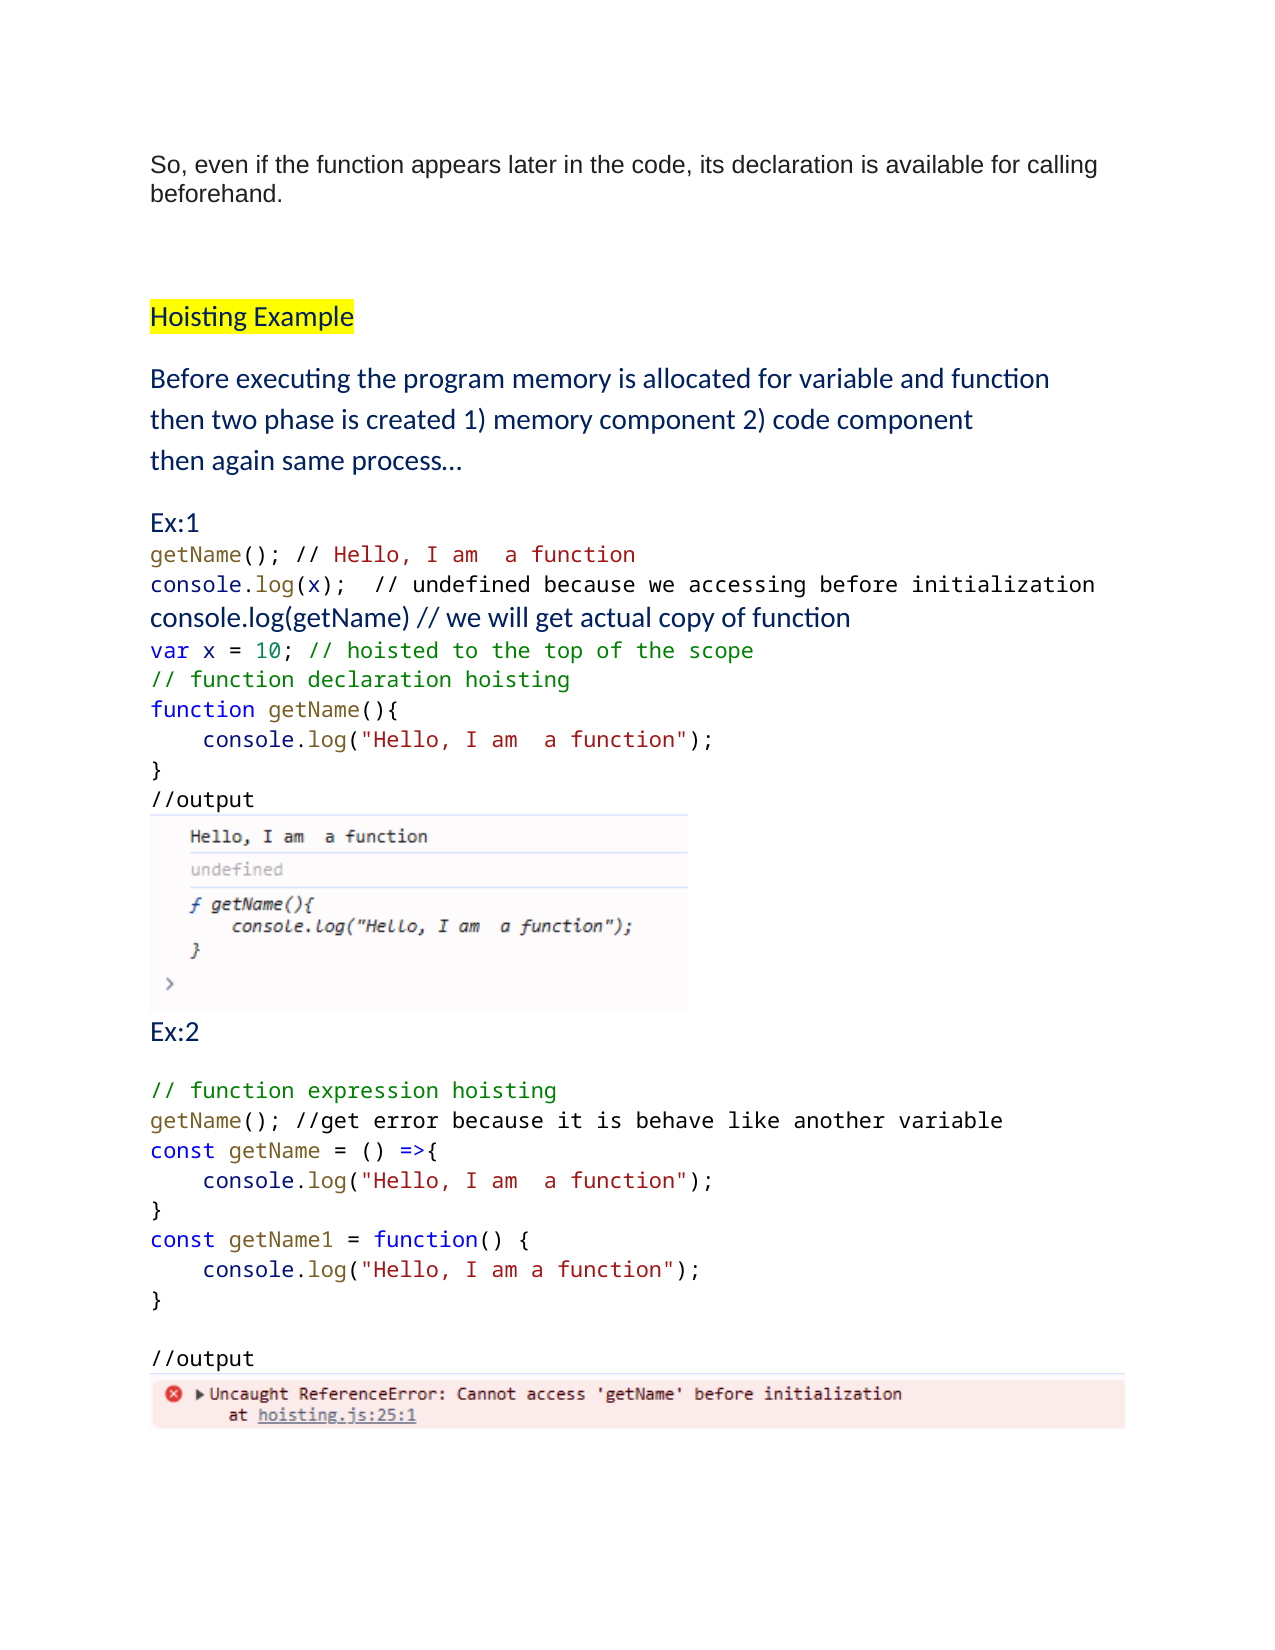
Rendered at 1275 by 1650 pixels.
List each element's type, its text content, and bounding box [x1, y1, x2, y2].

text const getName = () =>{ [150, 1135, 1125, 1164]
text Hoisting Example [150, 298, 1125, 334]
text Ex:2 [150, 1013, 1125, 1049]
text //output [150, 1313, 1125, 1373]
text // function expression hoisting getName(); //get error because it is behave like another variable [150, 1075, 1125, 1135]
text } [150, 1284, 1125, 1313]
text Before executing the program memory is allocated for variable and function then two phase is created 1) memory component 2) code component then again same process… [150, 360, 1125, 478]
text console.log("Hello, I am a function"); [150, 1164, 1125, 1194]
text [150, 150, 1125, 207]
picture [150, 813, 688, 1014]
text } [150, 1194, 1125, 1224]
text console.log("Hello, I am a function"); [150, 1254, 1125, 1284]
text } //output [150, 754, 1125, 813]
picture [150, 1373, 1125, 1430]
text const getName1 = function() { [150, 1224, 1125, 1254]
text Ex:1 getName(); // Hello, I am a function console.log(x); // undefined because we accessing before initialization console.log(getName) // we will get actual copy of function var x = 10; // hoisted to the top of the scope // function declaration hoisting [150, 504, 1125, 694]
text console.log("Hello, I am a function"); [150, 724, 1125, 754]
text function getName(){ [150, 694, 1125, 724]
